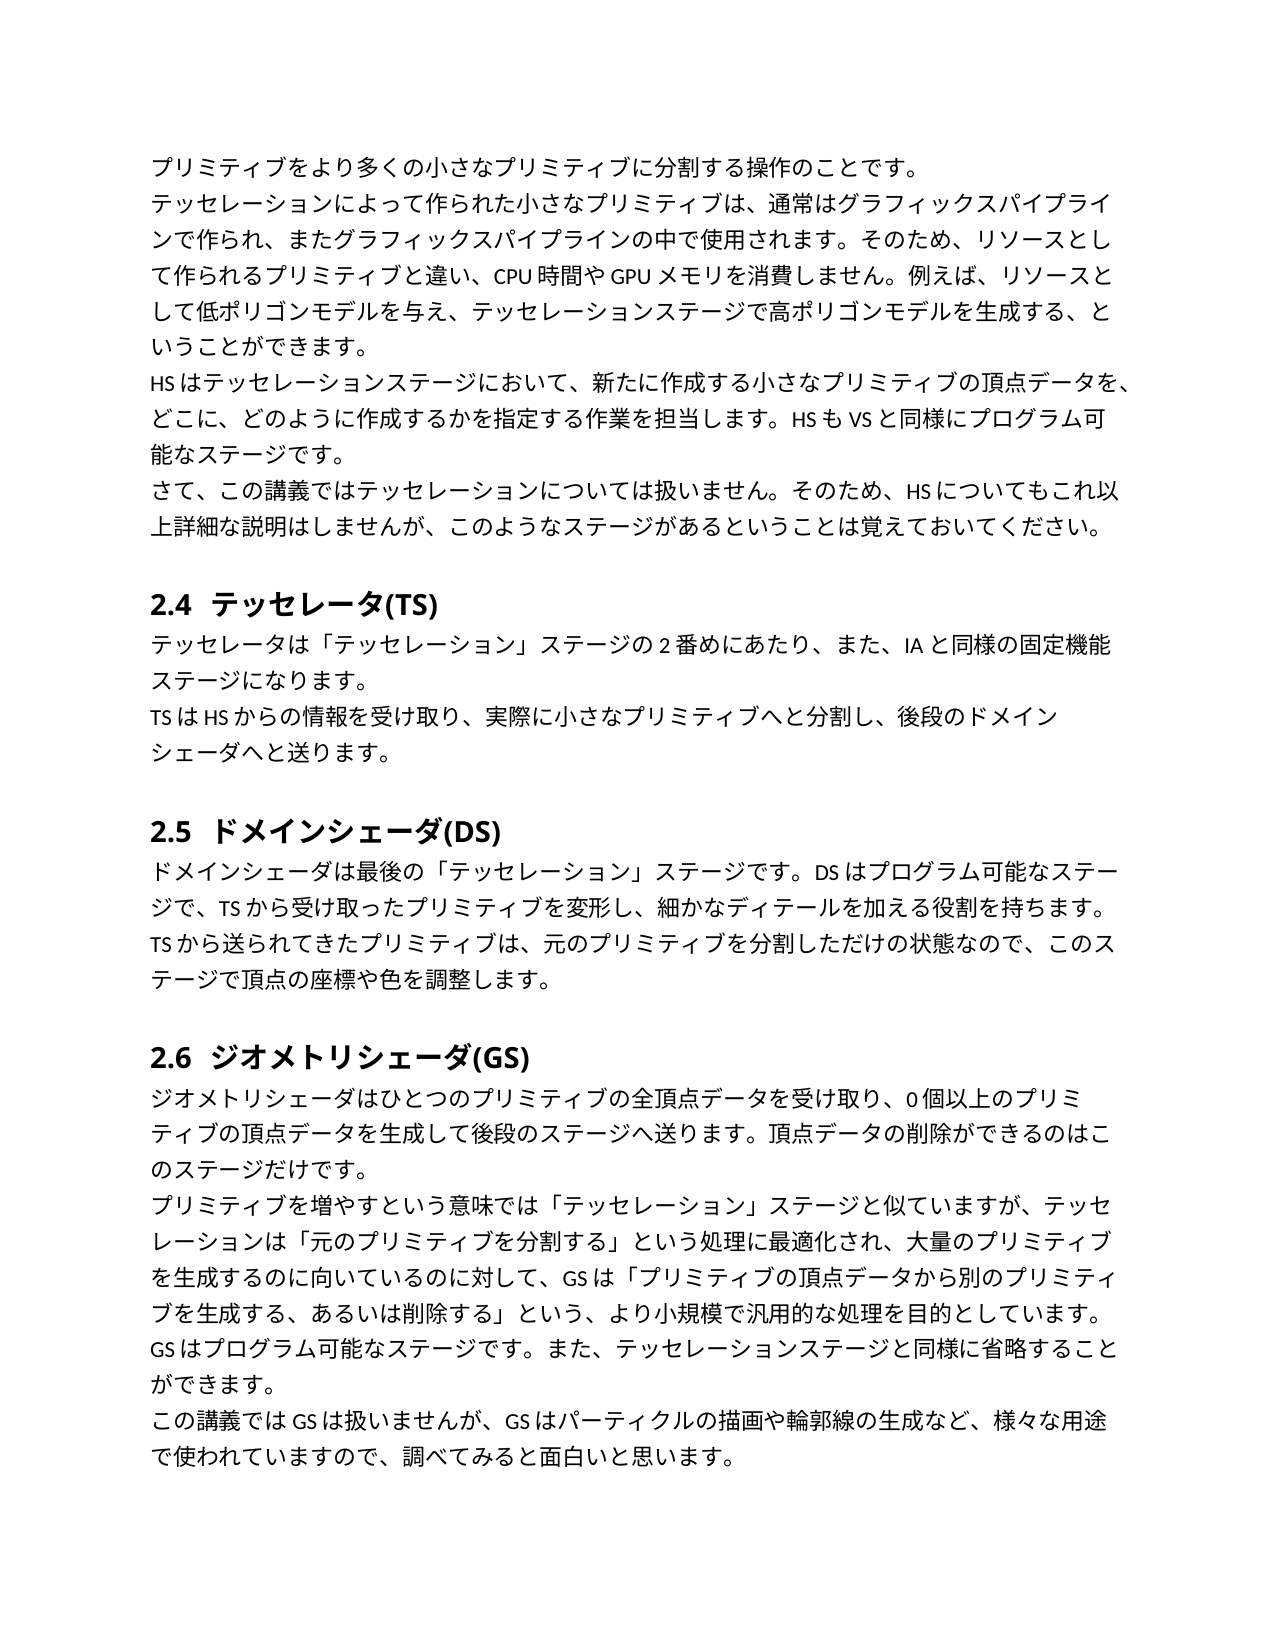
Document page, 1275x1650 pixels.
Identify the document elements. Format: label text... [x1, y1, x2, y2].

subtitle ジオメトリシェーダ(GS) [150, 1035, 1125, 1077]
text ドメインシェーダは最後の「テッセレーション」ステージです。DSはプログラム可能なステージで、TSから受け取ったプリミティブを変形し、細かなディテールを加える役割を持ちます。TSから送られてきたプリミティブは、元のプリミティブを分割しただけの状態なので、このステージで頂点の座標や色を調整します。 [150, 854, 1125, 995]
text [150, 150, 1125, 542]
subtitle ドメインシェーダ(DS) [150, 808, 1125, 851]
text ジオメトリシェーダはひとつのプリミティブの全頂点データを受け取り、0個以上のプリミティブの頂点データを生成して後段のステージへ送ります。頂点データの削除ができるのはこのステージだけです。 プリミティブを増やすという意味では「テッセレーション」ステージと似ていますが、テッセレーションは「元のプリミティブを分割する」という処理に最適化され、大量のプリミティブを生成するのに向いているのに対して、GSは「プリミティブの頂点データから別のプリミティブを生成する、あるいは削除する」という、より小規模で汎用的な処理を目的としています。 GSはプログラム可能なステージです。また、テッセレーションステージと同様に省略することができます。 この講義ではGSは扱いませんが、GSはパーティクルの描画や輪郭線の生成など、様々な用途で使われていますので、調べてみると面白いと思います。 [150, 1081, 1125, 1472]
text テッセレータは「テッセレーション」ステージの2番めにあたり、また、IAと同様の固定機能ステージになります。 TSはHSからの情報を受け取り、実際に小さなプリミティブへと分割し、後段のドメインシェーダへと送ります。 [150, 627, 1125, 768]
subtitle テッセレータ(TS) [150, 582, 1125, 624]
